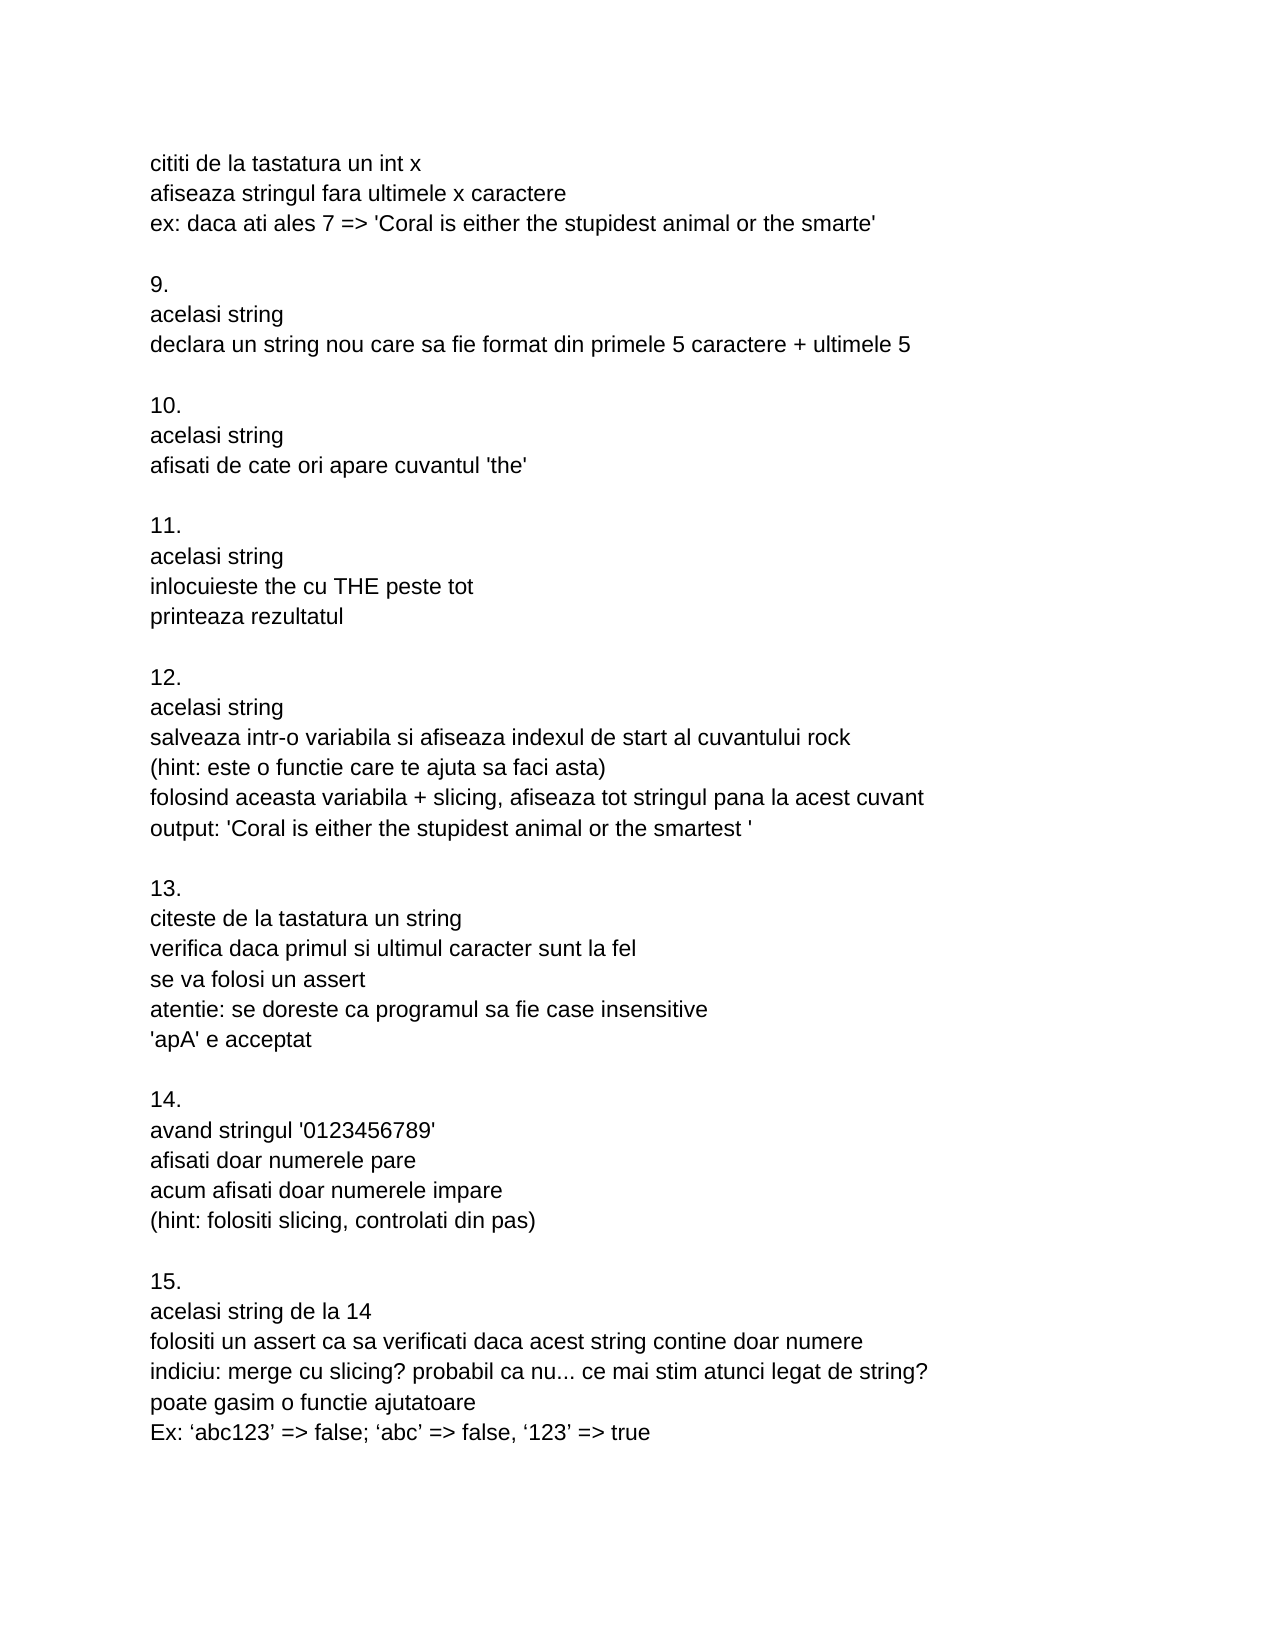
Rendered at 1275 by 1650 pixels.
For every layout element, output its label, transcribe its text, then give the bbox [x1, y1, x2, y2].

text acelasi string [150, 694, 1125, 720]
text 9. [150, 271, 1125, 297]
text acelasi string [150, 543, 1125, 569]
text 12. [150, 663, 1125, 690]
text (hint: este o functie care te ajuta sa faci asta) [150, 754, 1125, 781]
text afiseaza stringul fara ultimele x caractere [150, 180, 1125, 207]
text folositi un assert ca sa verificati daca acest string contine doar numere [150, 1328, 1125, 1354]
text acelasi string [150, 301, 1125, 327]
text ex: daca ati ales 7 => 'Coral is either the stupidest animal or the smarte' [150, 210, 1125, 237]
text salveaza intr-o variabila si afiseaza indexul de start al cuvantului rock [150, 724, 1125, 750]
text 'apA' e acceptat [150, 1026, 1125, 1052]
text atentie: se doreste ca programul sa fie case insensitive [150, 996, 1125, 1022]
text 11. [150, 512, 1125, 539]
text printeaza rezultatul [150, 603, 1125, 629]
text citeste de la tastatura un string [150, 905, 1125, 932]
text se va folosi un assert [150, 966, 1125, 992]
text 13. [150, 875, 1125, 901]
text cititi de la tastatura un int x [150, 150, 1125, 176]
text 15. [150, 1268, 1125, 1294]
text verifica daca primul si ultimul caracter sunt la fel [150, 935, 1125, 962]
text avand stringul '0123456789' [150, 1117, 1125, 1143]
text output: 'Coral is either the stupidest animal or the smartest ' [150, 814, 1125, 841]
text poate gasim o functie ajutatoare [150, 1388, 1125, 1415]
text declara un string nou care sa fie format din primele 5 caractere + ultimele 5 [150, 331, 1125, 358]
text indiciu: merge cu slicing? probabil ca nu... ce mai stim atunci legat de string? [150, 1358, 1125, 1385]
text afisati doar numerele pare [150, 1147, 1125, 1173]
text folosind aceasta variabila + slicing, afiseaza tot stringul pana la acest cuvant [150, 784, 1125, 811]
text 14. [150, 1086, 1125, 1113]
text acelasi string [150, 422, 1125, 448]
text inlocuieste the cu THE peste tot [150, 573, 1125, 599]
text (hint: folositi slicing, controlati din pas) [150, 1207, 1125, 1234]
text afisati de cate ori apare cuvantul 'the' [150, 452, 1125, 478]
text acum afisati doar numerele impare [150, 1177, 1125, 1203]
text Ex: ‘abc123’ => false; ‘abc’ => false, ‘123’ => true [150, 1419, 1125, 1445]
text acelasi string de la 14 [150, 1298, 1125, 1324]
text 10. [150, 392, 1125, 418]
